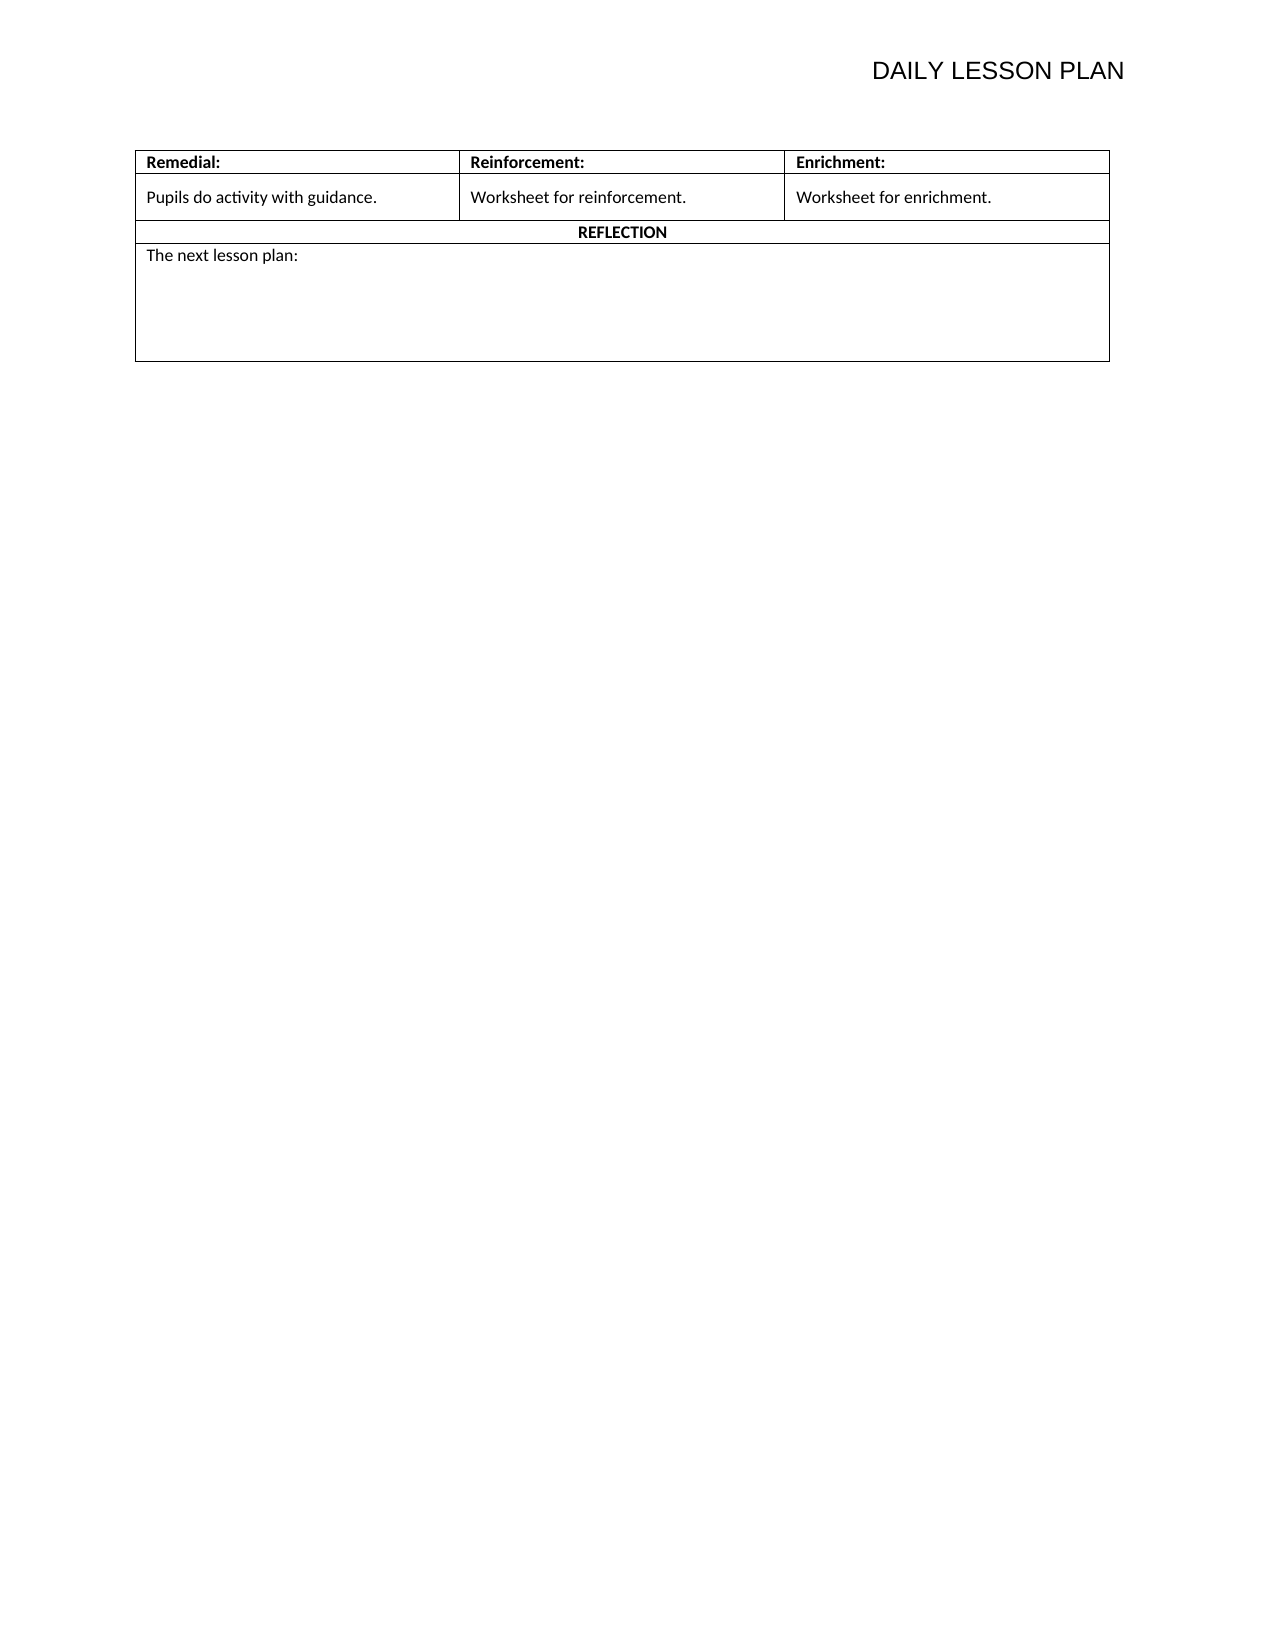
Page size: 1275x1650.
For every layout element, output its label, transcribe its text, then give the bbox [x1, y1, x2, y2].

table_cell Reinforcement: [460, 151, 784, 173]
table_cell REFLECTION [136, 221, 1109, 243]
table_cell Enrichment: [785, 151, 1109, 173]
table_cell Worksheet for reinforcement. [460, 174, 784, 220]
table_cell Pupils do activity with guidance. [136, 174, 459, 220]
table_cell Worksheet for enrichment. [785, 174, 1109, 220]
table_cell Remedial: [136, 151, 459, 173]
table_cell The next lesson plan: [136, 244, 1109, 361]
